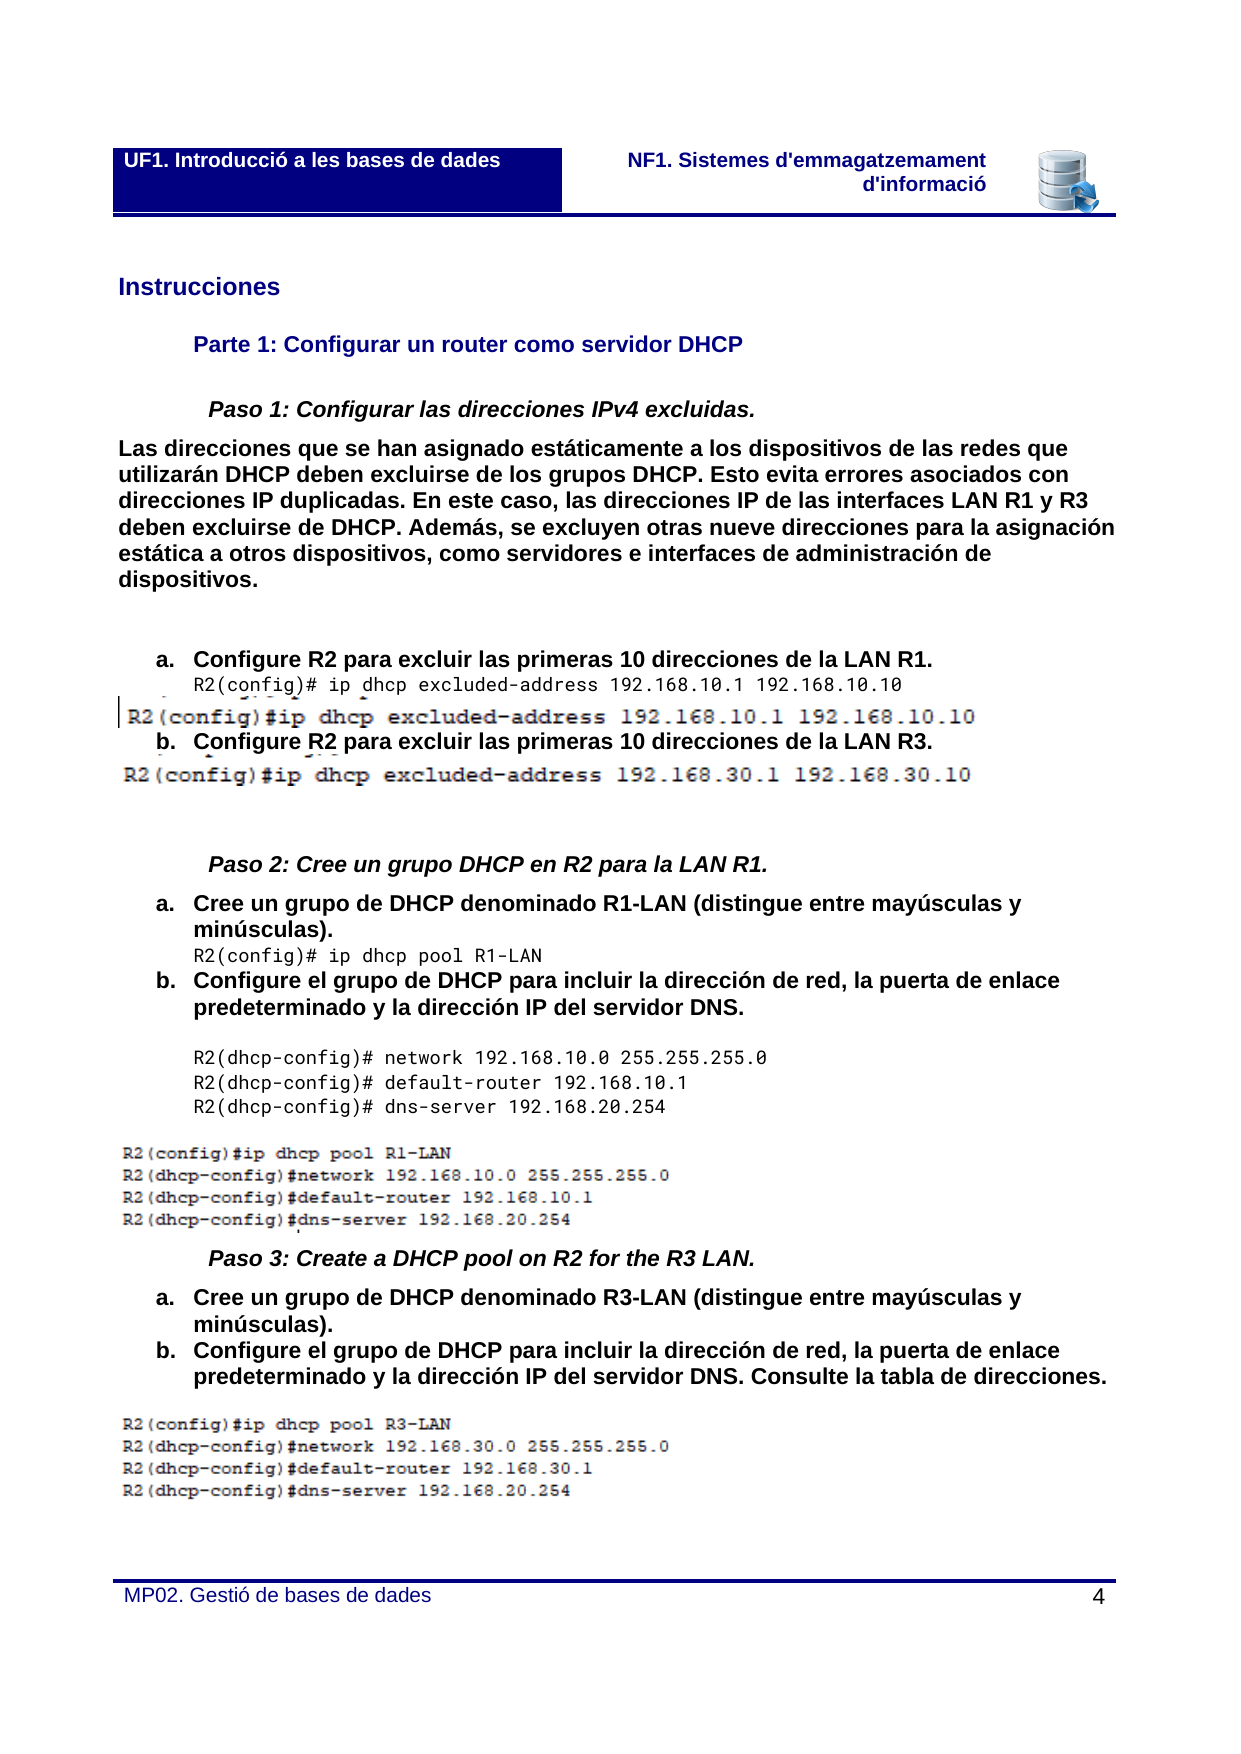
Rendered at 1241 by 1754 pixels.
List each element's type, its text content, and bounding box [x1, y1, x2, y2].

text R2(dhcp-config)# default-router 192.168.10.1 [193, 1069, 1122, 1094]
picture [118, 754, 976, 786]
picture [1035, 148, 1099, 213]
list Cree un grupo de DHCP denominado R3-LAN (distingue entre mayúsculas y minúsculas). [156, 1284, 1122, 1337]
list Configure el grupo de DHCP para incluir la dirección de red, la puerta de enlace predeterminado y la dirección IP del servidor DNS. [156, 967, 1122, 1020]
picture [118, 696, 988, 728]
list Configure R2 para excluir las primeras 10 direcciones de la LAN R1. [156, 646, 1122, 672]
subtitle Paso 2: Cree un grupo DHCP en R2 para la LAN R1. [208, 851, 1122, 877]
list Cree un grupo de DHCP denominado R1-LAN (distingue entre mayúsculas y minúsculas). [156, 889, 1122, 942]
picture [118, 1414, 687, 1504]
list Configure el grupo de DHCP para incluir la dirección de red, la puerta de enlace predeterminado y la dirección IP del servidor DNS. Consulte la tabla de direcciones. [156, 1337, 1122, 1389]
subtitle Parte 1: Configurar un router como servidor DHCP [193, 331, 1122, 357]
text R2(config)# ip dhcp pool R1-LAN [193, 942, 1122, 967]
text R2(config)# ip dhcp excluded-address 192.168.10.1 192.168.10.10 [193, 672, 1122, 697]
subtitle Paso 1: Configurar las direcciones IPv4 excluidas. [208, 396, 1122, 422]
picture [118, 1143, 681, 1233]
subtitle Instrucciones [118, 272, 1122, 301]
text R2(dhcp-config)# dns-server 192.168.20.254 [193, 1094, 1122, 1119]
text Las direcciones que se han asignado estáticamente a los dispositivos de las redes que utilizarán DHCP deben excluirse de los grupos DHCP. Esto evita errores asociados con direcciones IP duplicadas. En este caso, las direcciones IP de las interfaces LAN R1 y R3 deben excluirse de DHCP. Además, se excluyen otras nueve direcciones para la asignación estática a otros dispositivos, como servidores e interfaces de administración de dispositivos. [118, 435, 1122, 593]
subtitle Paso 3: Create a DHCP pool on R2 for the R3 LAN. [208, 1245, 1122, 1272]
list Configure R2 para excluir las primeras 10 direcciones de la LAN R3. [156, 728, 1122, 754]
text R2(dhcp-config)# network 192.168.10.0 255.255.255.0 [193, 1044, 1122, 1069]
